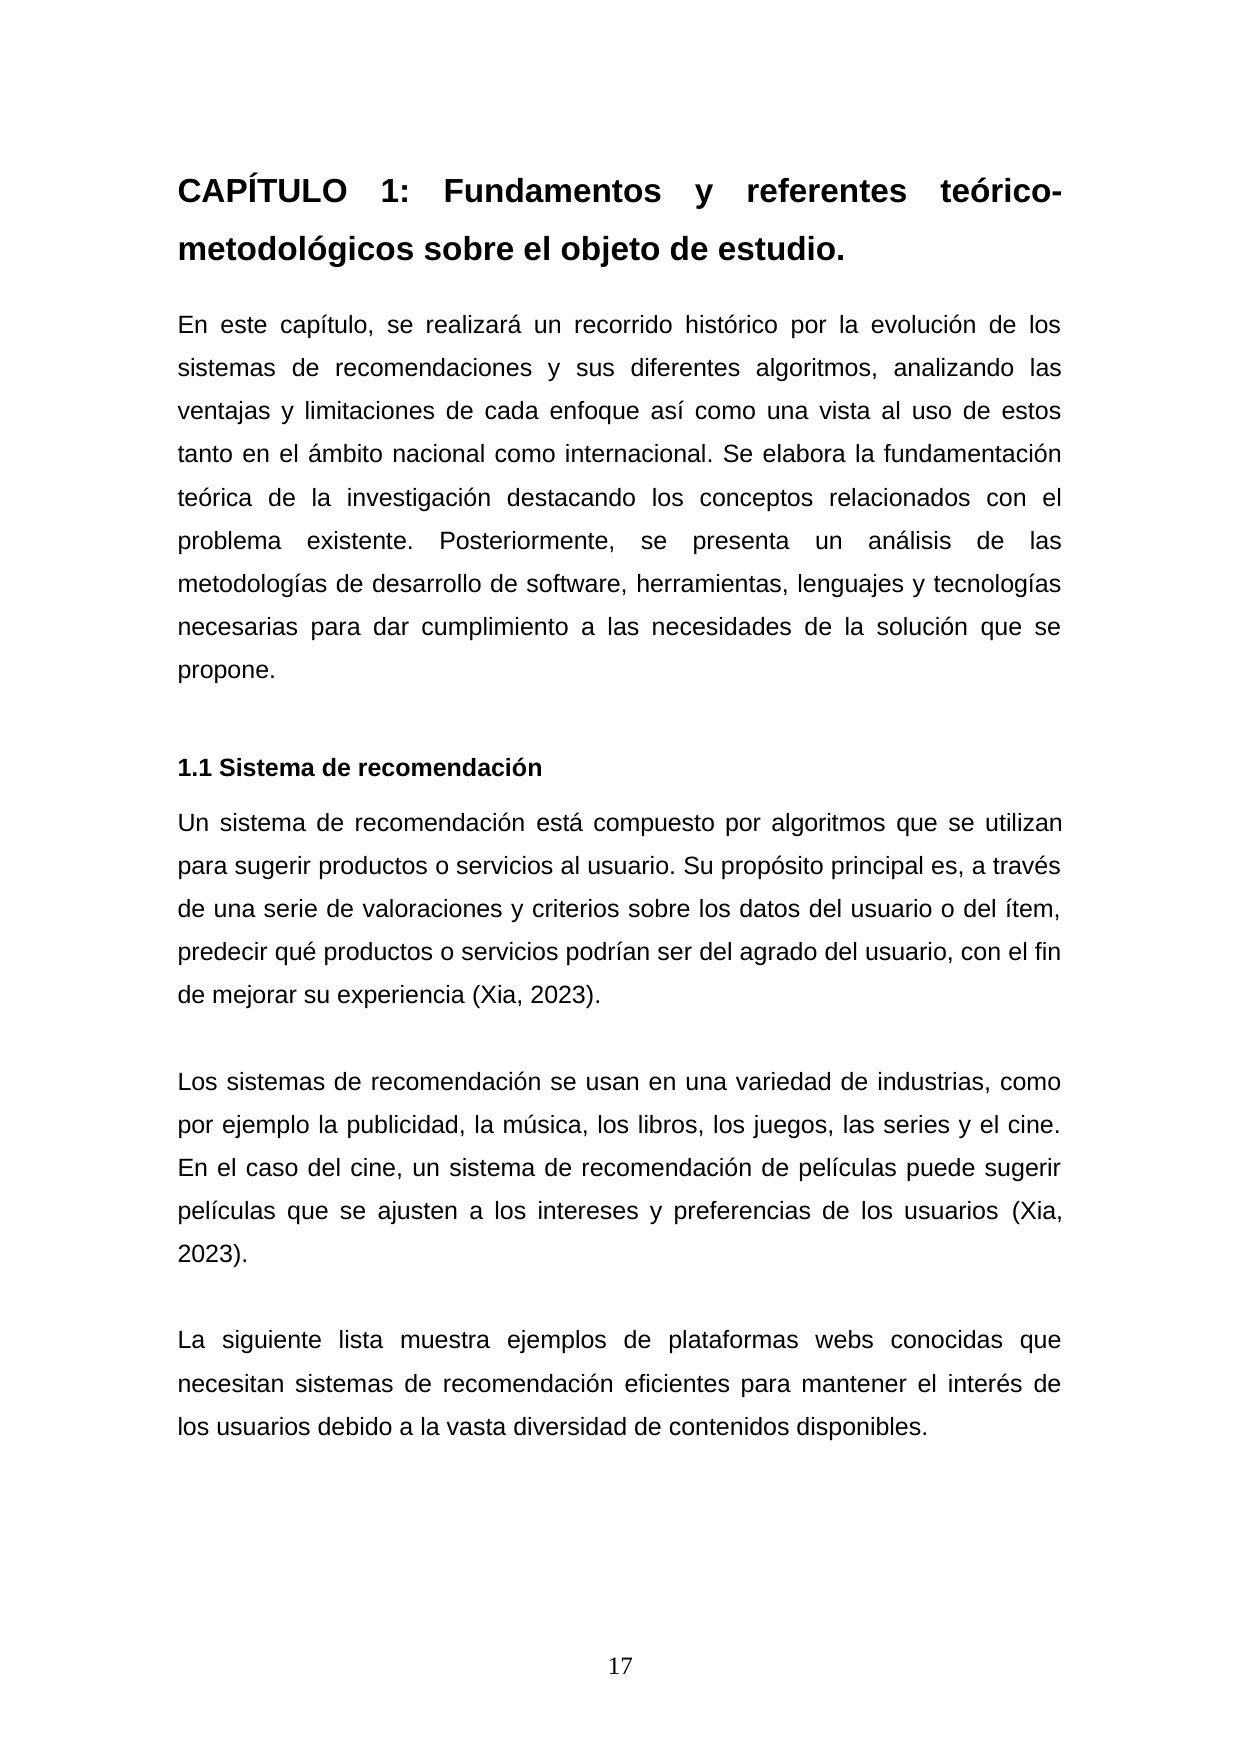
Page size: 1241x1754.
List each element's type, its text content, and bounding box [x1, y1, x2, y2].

subtitle 1.1 Sistema de recomendación [177, 753, 1063, 782]
text En este capítulo, se realizará un recorrido histórico por la evolución de los sistemas de recomendaciones y sus diferentes algoritmos, analizando las ventajas y limitaciones de cada enfoque así como una vista al uso de estos tanto en el ámbito nacional como internacional. Se elabora la fundamentación teórica de la investigación destacando los conceptos relacionados con el problema existente. Posteriormente, se presenta un análisis de las metodologías de desarrollo de software, herramientas, lenguajes y tecnologías necesarias para dar cumplimiento a las necesidades de la solución que se propone. [177, 310, 1063, 684]
text La siguiente lista muestra ejemplos de plataformas webs conocidas que necesitan sistemas de recomendación eficientes para mantener el interés de los usuarios debido a la vasta diversidad de contenidos disponibles. [177, 1326, 1063, 1441]
subtitle Capítulo 1: Fundamentos y referentes teórico-metodológicos sobre el objeto de estudio. [177, 171, 1063, 267]
text Los sistemas de recomendación se usan en una variedad de industrias, como por ejemplo la publicidad, la música, los libros, los juegos, las series y el cine. En el caso del cine, un sistema de recomendación de películas puede sugerir películas que se ajusten a los intereses y preferencias de los usuarios (Xia, 2023). [177, 1067, 1063, 1268]
text Un sistema de recomendación está compuesto por algoritmos que se utilizan para sugerir productos o servicios al usuario. Su propósito principal es, a través de una serie de valoraciones y criterios sobre los datos del usuario o del ítem, predecir qué productos o servicios podrían ser del agrado del usuario, con el fin de mejorar su experiencia (Xia, 2023). [177, 808, 1063, 1009]
